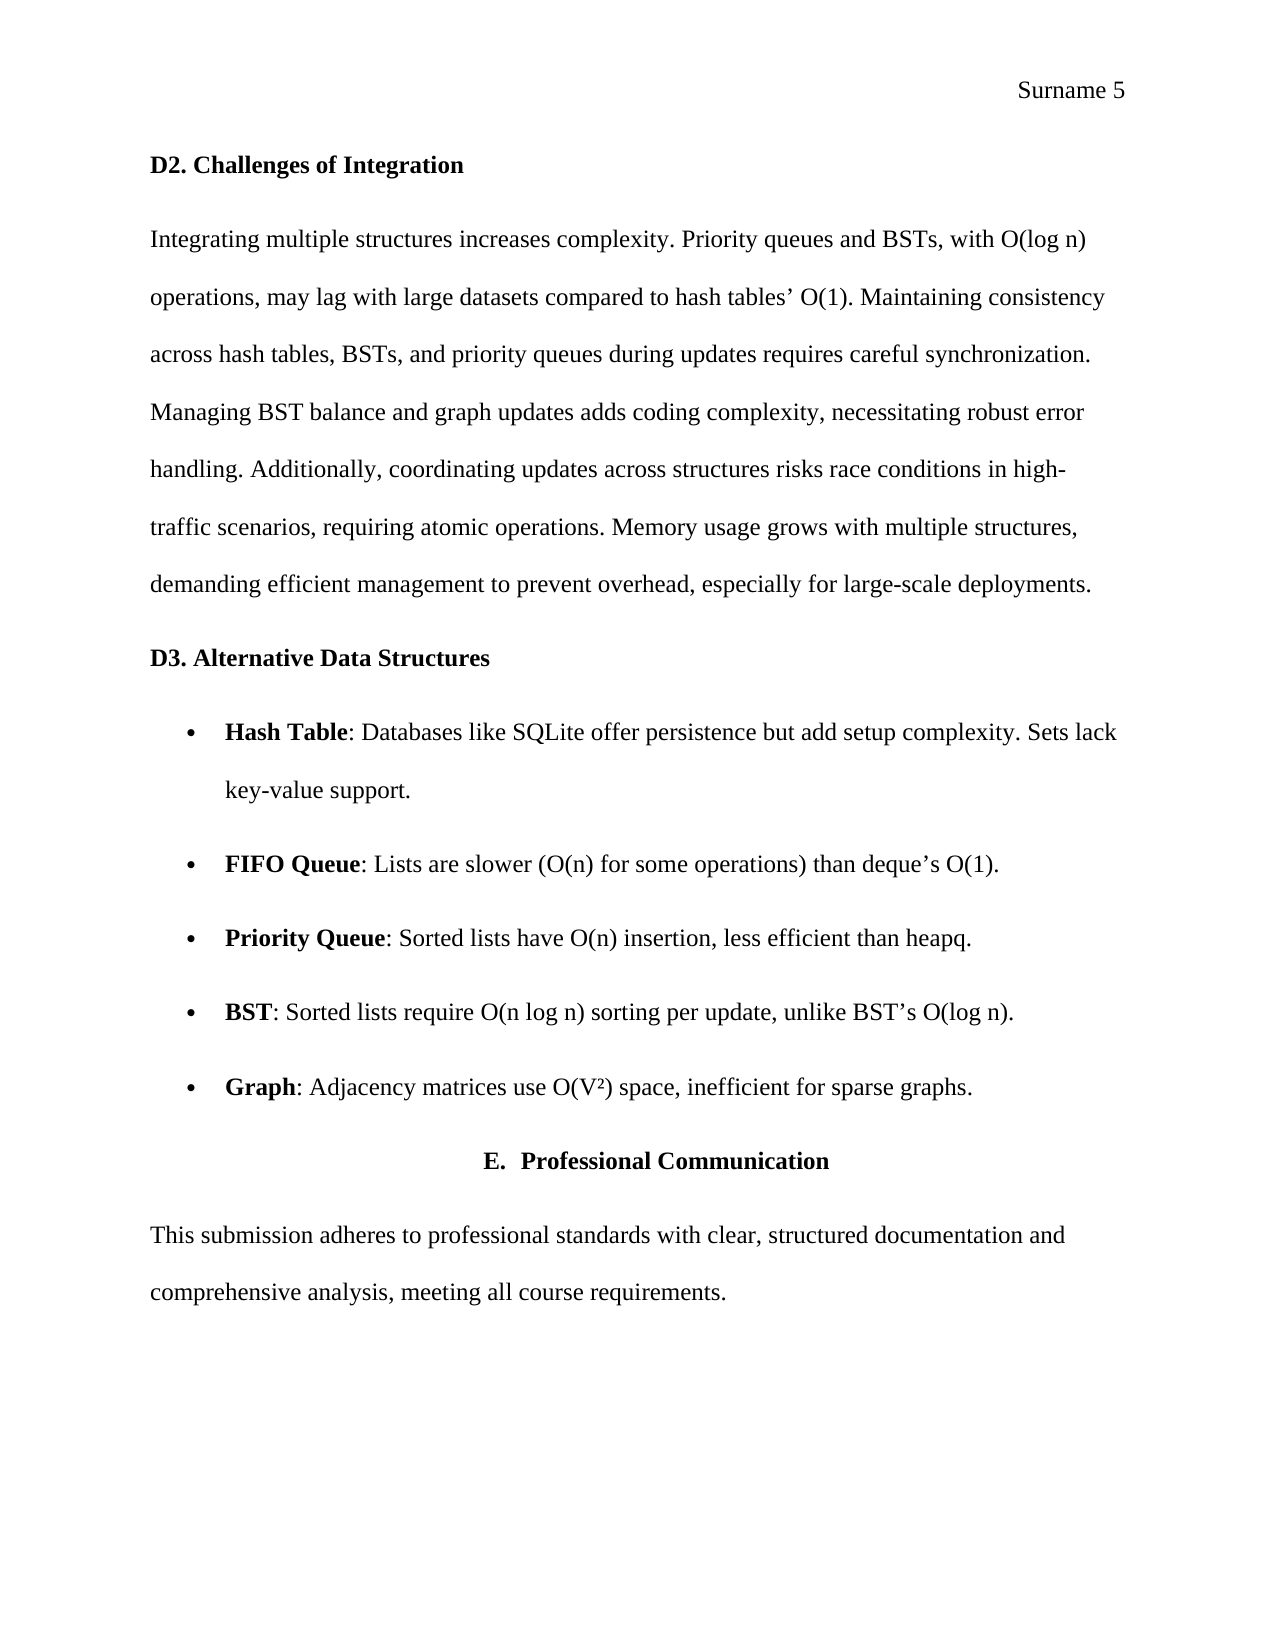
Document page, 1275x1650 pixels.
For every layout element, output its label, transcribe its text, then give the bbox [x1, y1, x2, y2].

list BST: Sorted lists require O(n log n) sorting per update, unlike BST’s O(log n). [187, 997, 1125, 1026]
list Priority Queue: Sorted lists have O(n) insertion, less efficient than heapq. [187, 923, 1125, 952]
list FIFO Queue: Lists are slower (O(n) for some operations) than deque’s O(1). [187, 849, 1125, 878]
list Graph: Adjacency matrices use O(V²) space, inefficient for sparse graphs. [187, 1072, 1125, 1100]
list Hash Table: Databases like SQLite offer persistence but add setup complexity. Sets lack key-value support. [187, 717, 1125, 804]
text D2. Challenges of Integration [150, 150, 1125, 179]
text Integrating multiple structures increases complexity. Priority queues and BSTs, with O(log n) operations, may lag with large datasets compared to hash tables’ O(1). Maintaining consistency across hash tables, BSTs, and priority queues during updates requires careful synchronization. Managing BST balance and graph updates adds coding complexity, necessitating robust error handling. Additionally, coordinating updates across structures risks race conditions in high-traffic scenarios, requiring atomic operations. Memory usage grows with multiple structures, demanding efficient management to prevent overhead, especially for large-scale deployments. [150, 224, 1125, 598]
text D3. Alternative Data Structures [150, 643, 1125, 672]
list Professional Communication [187, 1146, 1125, 1174]
text This submission adheres to professional standards with clear, structured documentation and comprehensive analysis, meeting all course requirements. [150, 1220, 1125, 1306]
